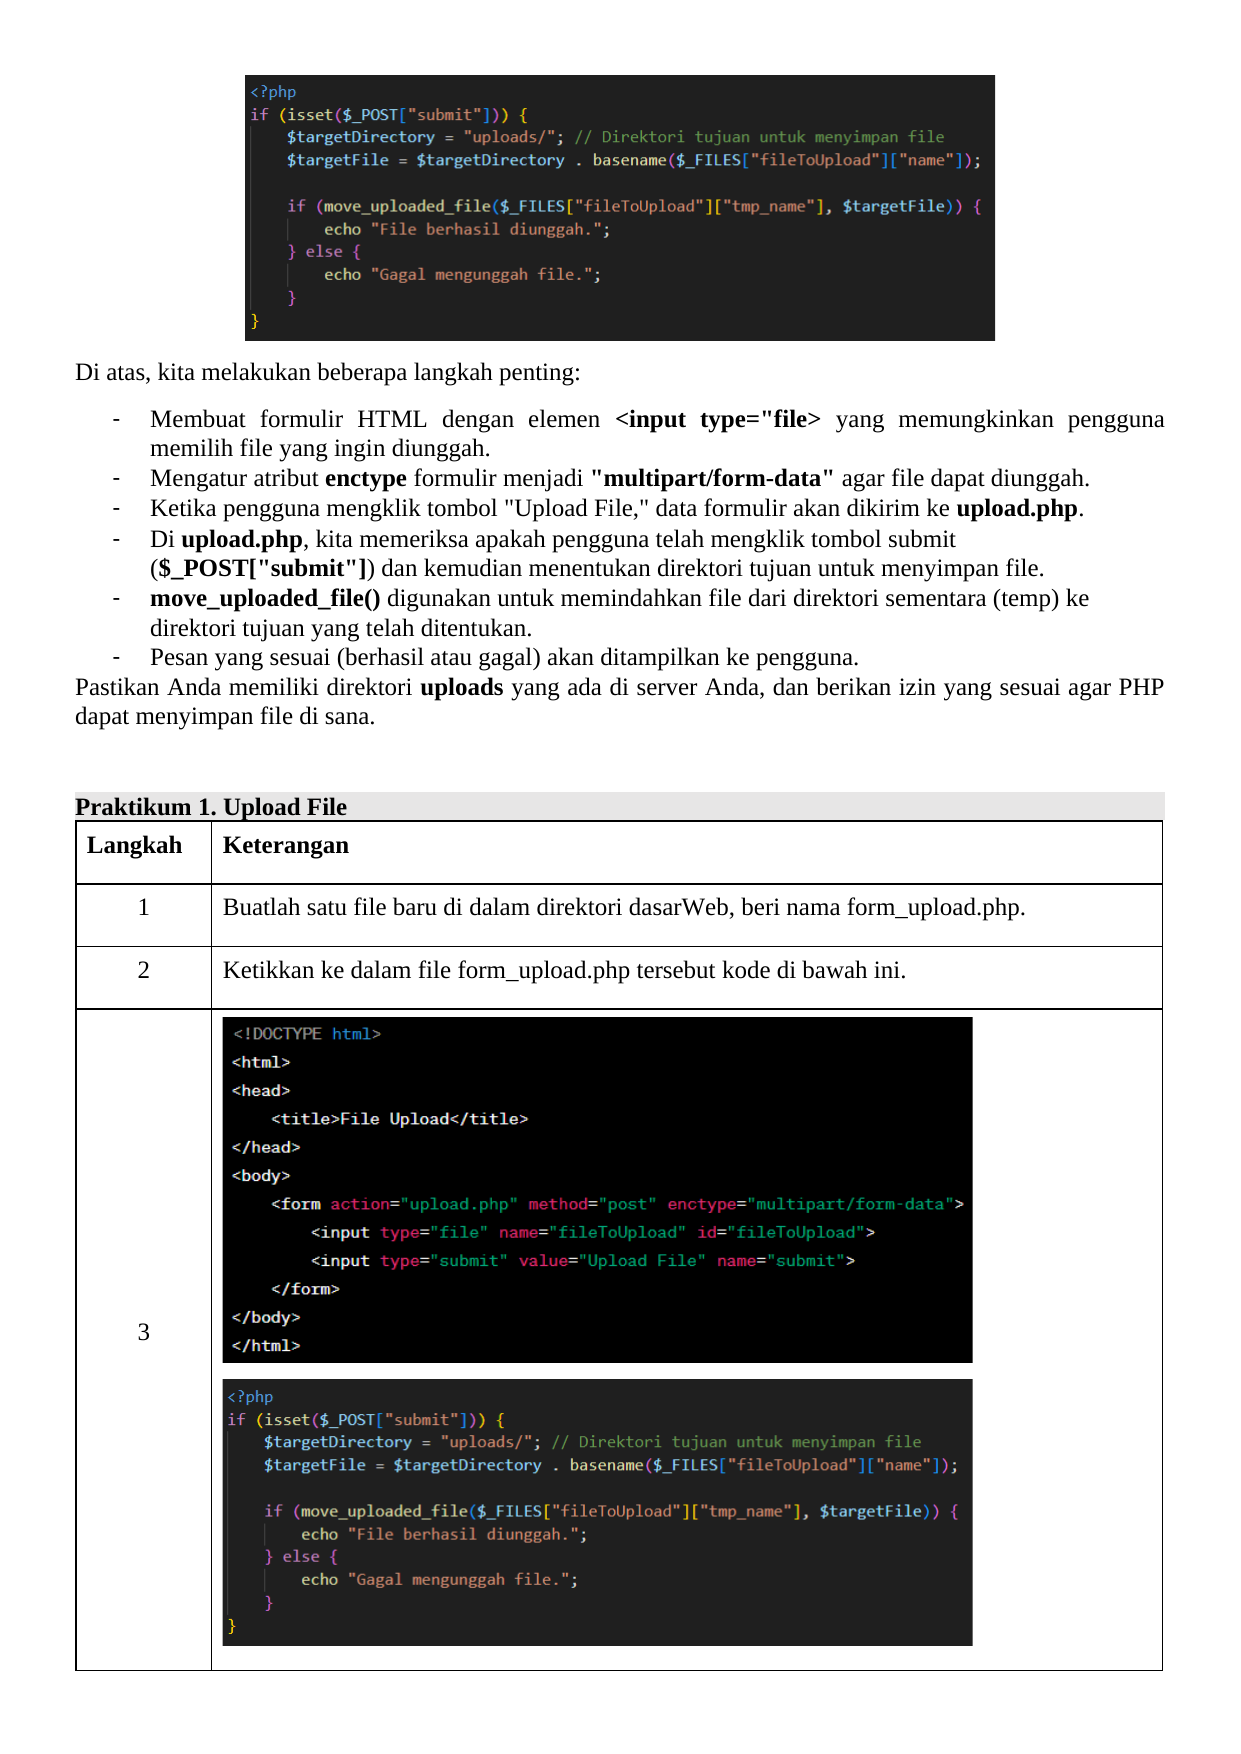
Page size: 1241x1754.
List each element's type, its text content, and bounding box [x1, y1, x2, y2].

list Mengatur atribut enctype formulir menjadi "multipart/form-data" agar file dapat diunggah. [112, 462, 1165, 492]
table_cell 2 [77, 947, 211, 1008]
table_cell [212, 1010, 1162, 1670]
table_cell Buatlah satu file baru di dalam direktori dasarWeb, beri nama form_upload.php. [212, 885, 1162, 946]
table_cell 3 [77, 1010, 211, 1670]
text Praktikum 1. Upload File [75, 792, 1165, 820]
picture [245, 75, 995, 341]
table_header Langkah [77, 822, 211, 883]
list Di upload.php, kita memeriksa apakah pengguna telah mengklik tombol submit ($_POST["submit"]) dan kemudian menentukan direktori tujuan untuk menyimpan file. [112, 523, 1165, 582]
list Ketika pengguna mengklik tombol "Upload File," data formulir akan dikirim ke upload.php. [112, 492, 1165, 523]
list Membuat formulir HTML dengan elemen <input type="file> yang memungkinkan pengguna memilih file yang ingin diunggah. [112, 403, 1165, 462]
table_cell Ketikkan ke dalam file form_upload.php tersebut kode di bawah ini. [212, 947, 1162, 1008]
table_header Keterangan [212, 822, 1162, 883]
picture [222, 1017, 973, 1363]
text Pastikan Anda memiliki direktori uploads yang ada di server Anda, dan berikan izin yang sesuai agar PHP dapat menyimpan file di sana. [75, 672, 1165, 729]
list move_uploaded_file() digunakan untuk memindahkan file dari direktori sementara (temp) ke direktori tujuan yang telah ditentukan. [112, 582, 1165, 642]
table_cell 1 [77, 885, 211, 946]
list Pesan yang sesuai (berhasil atau gagal) akan ditampilkan ke pengguna. [112, 642, 1165, 672]
text Di atas, kita melakukan beberapa langkah penting: [75, 357, 1165, 386]
picture [222, 1379, 973, 1646]
